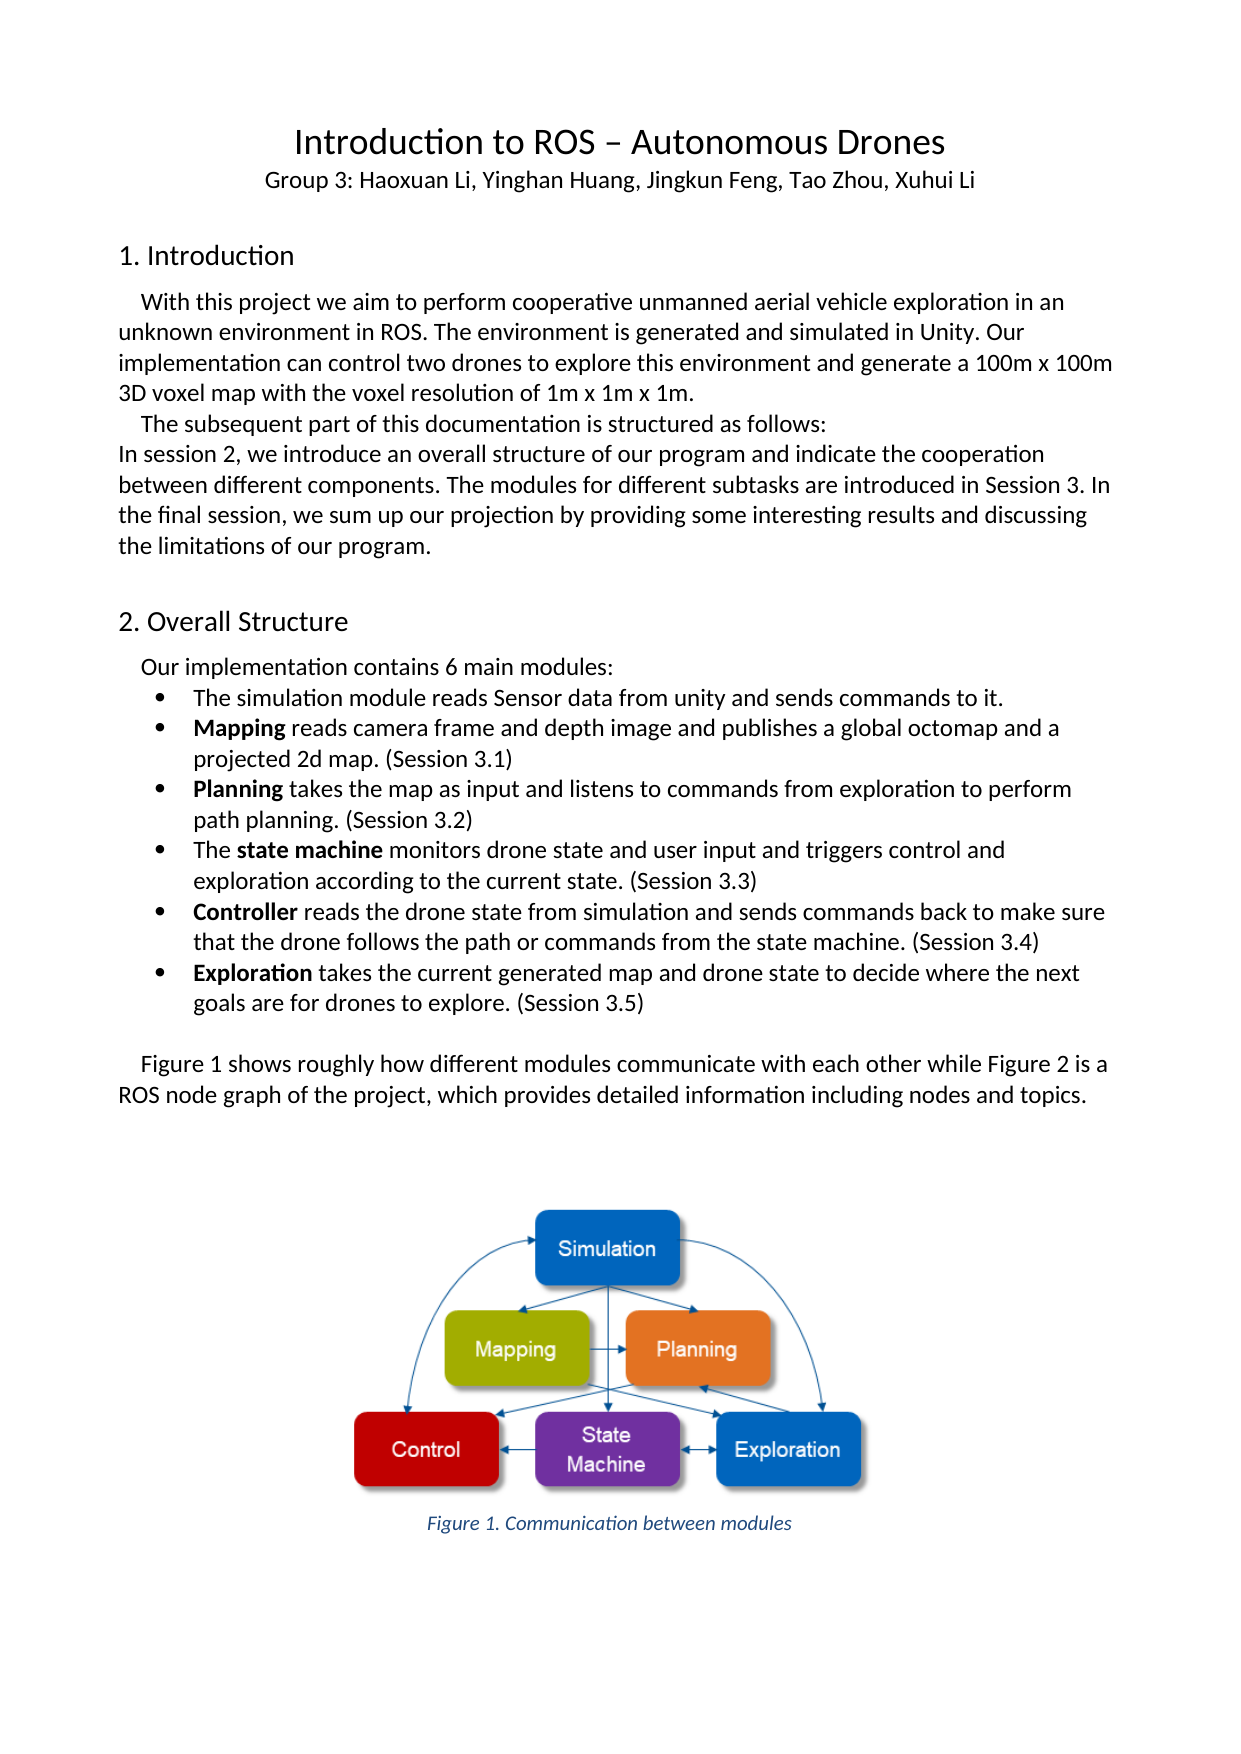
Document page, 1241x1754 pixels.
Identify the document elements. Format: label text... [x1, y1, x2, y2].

text Our implementation contains 6 main modules: [118, 651, 1122, 682]
text Figure 1 shows roughly how different modules communicate with each other while Figure 2 is a ROS node graph of the project, which provides detailed information including nodes and topics. [118, 1048, 1122, 1109]
text The subsequent part of this documentation is structured as follows: [118, 408, 1122, 438]
list The state machine monitors drone state and user input and triggers control and exploration according to the current state. (Session 3.3) [156, 834, 1122, 896]
list Planning takes the map as input and listens to commands from exploration to perform path planning. (Session 3.2) [156, 773, 1122, 834]
text In session 2, we introduce an overall structure of our program and indicate the cooperation between different components. The modules for different subtasks are introduced in Session 3. In the final session, we sum up our projection by providing some interesting results and discussing the limitations of our program. [118, 438, 1122, 560]
list Exploration takes the current generated map and drone state to decide where the next goals are for drones to explore. (Session 3.5) [156, 957, 1122, 1018]
list Mapping reads camera frame and depth image and publishes a global octomap and a projected 2d map. (Session 3.1) [156, 712, 1122, 773]
text With this project we aim to perform cooperative unmanned aerial vehicle exploration in an unknown environment in ROS. The environment is generated and simulated in Unity. Our implementation can control two drones to explore this environment and generate a 100m x 100m 3D voxel map with the voxel resolution of 1m x 1m x 1m. [118, 286, 1122, 408]
text Introduction to ROS – Autonomous Drones [118, 118, 1122, 164]
text 1. Introduction [118, 237, 1122, 273]
text Group 3: Haoxuan Li, Yinghan Huang, Jingkun Feng, Tao Zhou, Xuhui Li [118, 164, 1122, 194]
text 2. Overall Structure [118, 603, 1122, 639]
picture [344, 1202, 877, 1501]
list The simulation module reads Sensor data from unity and sends commands to it. [156, 682, 1122, 712]
list Controller reads the drone state from simulation and sends commands back to make sure that the drone follows the path or commands from the state machine. (Session 3.4) [156, 896, 1122, 957]
